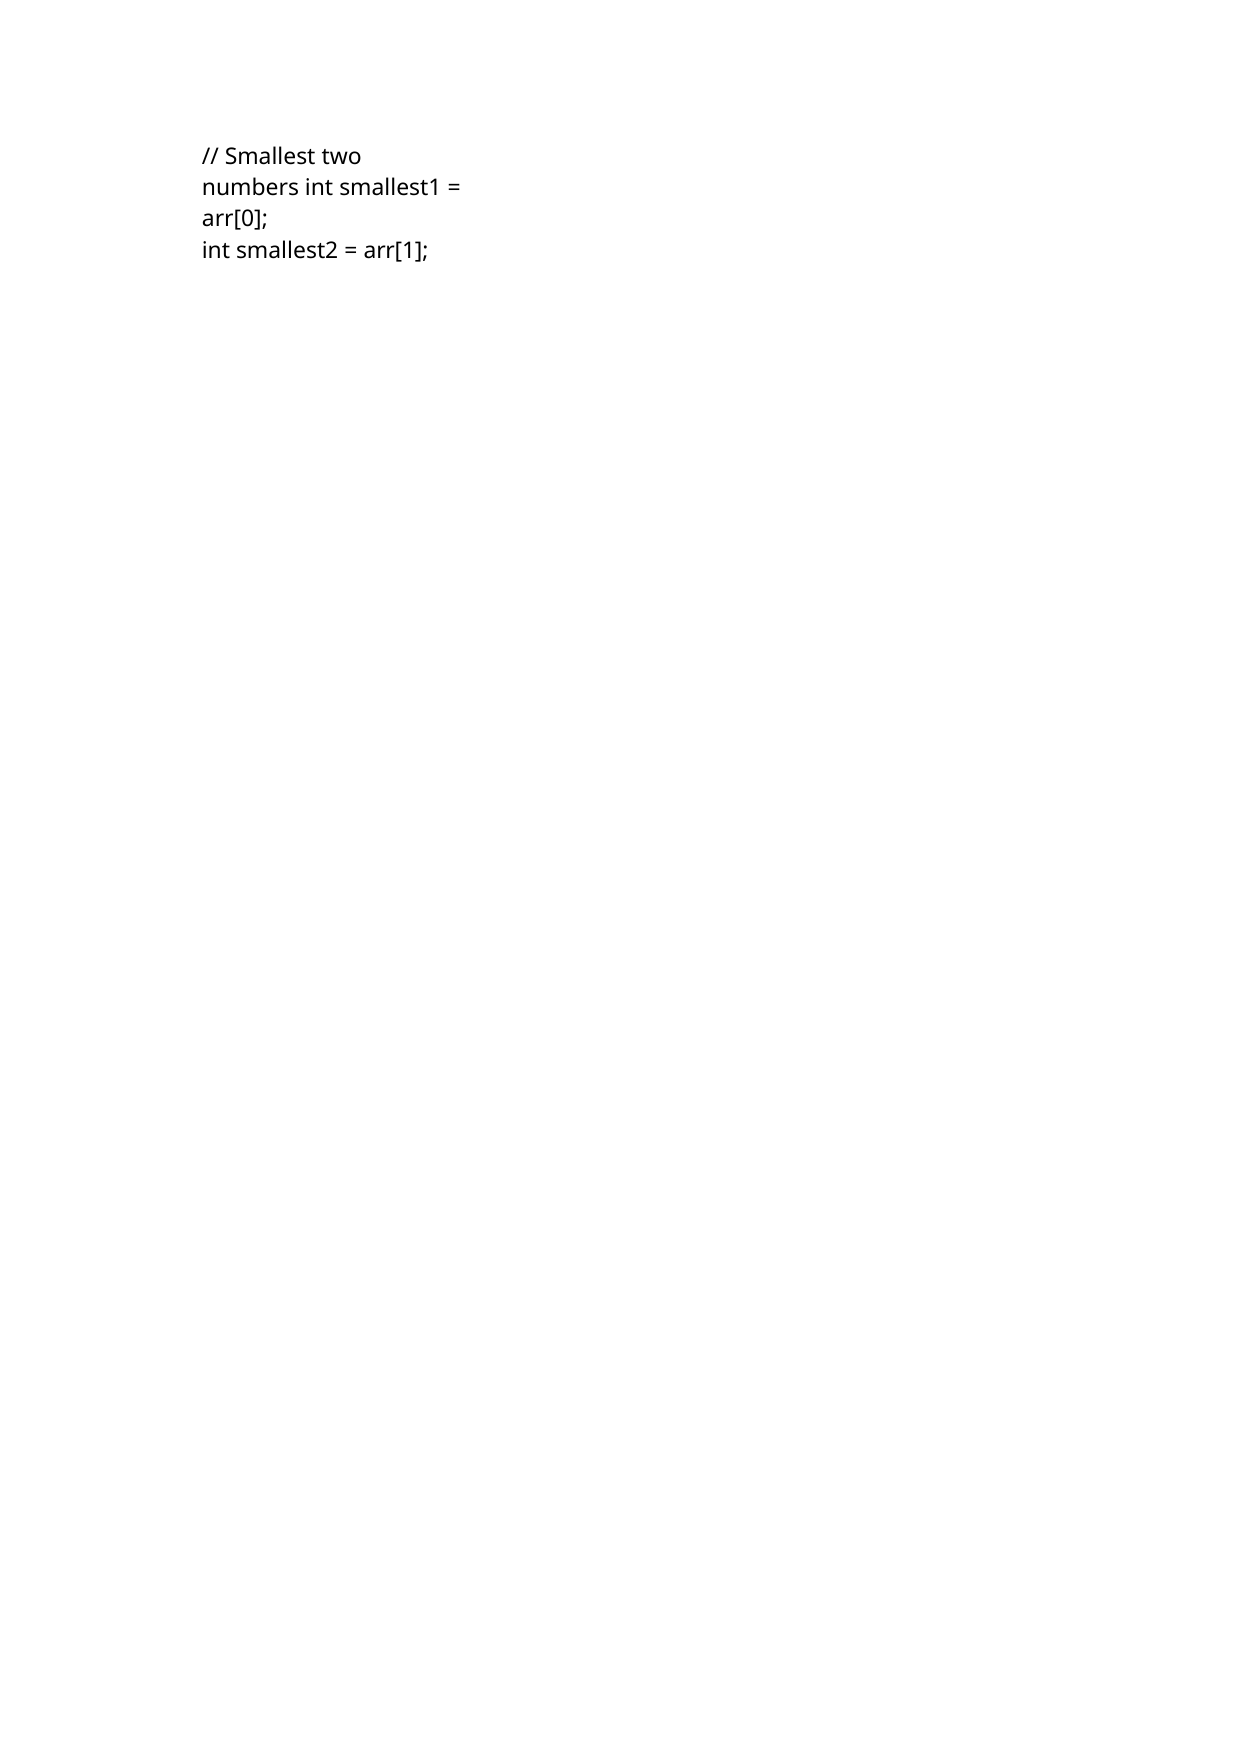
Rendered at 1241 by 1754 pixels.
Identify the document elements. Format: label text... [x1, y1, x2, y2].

text int smallest2 = arr[1]; [202, 233, 1093, 265]
text // Smallest two numbers int smallest1 = arr[0]; [202, 139, 463, 233]
